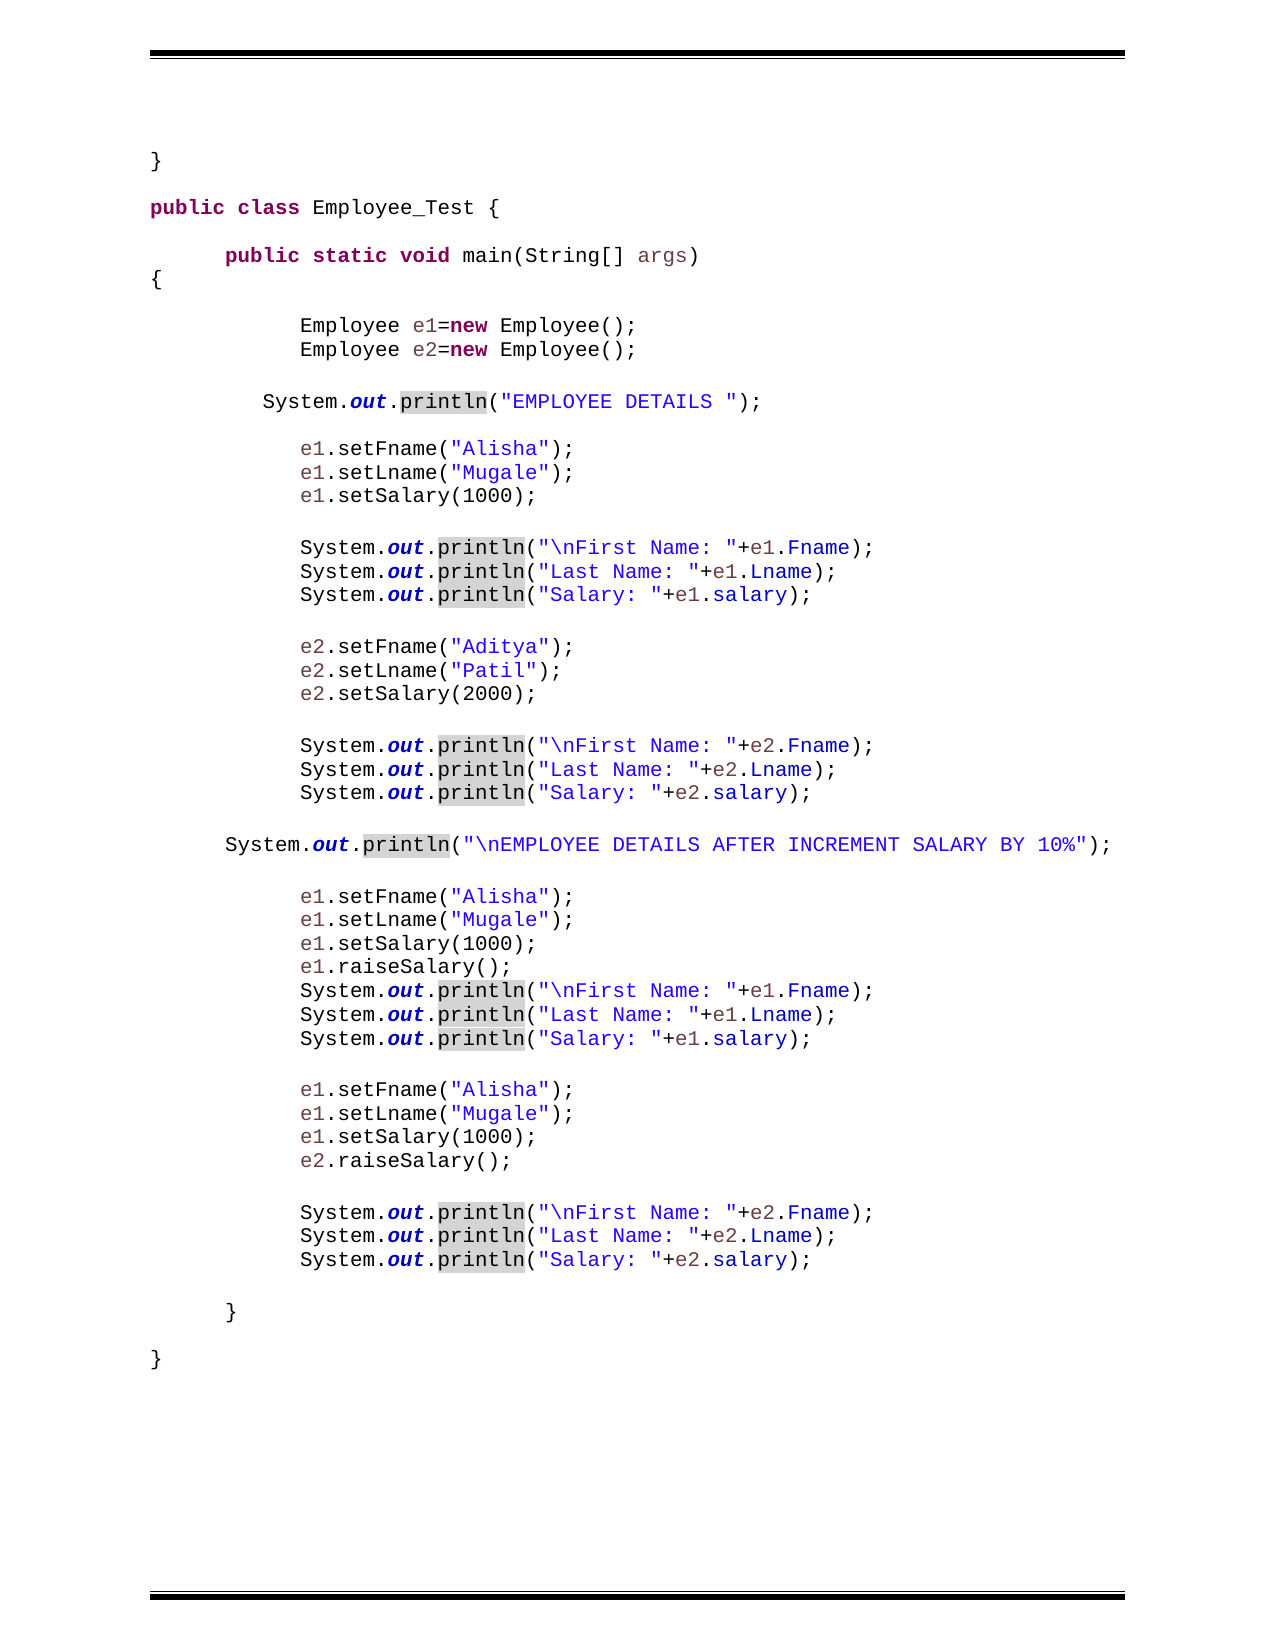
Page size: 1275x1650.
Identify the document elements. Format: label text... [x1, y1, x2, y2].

text System.out.println("Last Name: "+e2.Lname); [150, 759, 438, 782]
text System.out.println("EMPLOYEE DETAILS "); [150, 391, 400, 414]
text e1.setLname("Mugale"); [150, 909, 1125, 933]
text System.out.println("\nFirst Name: "+e2.Fname); [525, 1202, 1125, 1225]
text e2.setLname("Patil"); [150, 660, 1125, 683]
text System.out.println("Last Name: "+e1.Lname); [525, 1004, 1125, 1027]
text System.out.println("Salary: "+e1.salary); [525, 584, 1125, 608]
text System.out.println("Last Name: "+e1.Lname); [150, 561, 438, 584]
text e1.setSalary(1000); [150, 485, 1125, 509]
text Employee e1=new Employee(); [150, 316, 1125, 339]
text System.out.println("Last Name: "+e2.Lname); [525, 759, 1125, 782]
text e2.setFname("Aditya"); [150, 636, 1125, 660]
text System.out.println("\nFirst Name: "+e2.Fname); [525, 735, 1125, 759]
text public class Employee_Test { [150, 197, 1125, 221]
text System.out.println("\nFirst Name: "+e2.Fname); [150, 735, 438, 759]
text } [150, 1301, 1125, 1324]
text e1.setLname("Mugale"); [150, 1103, 1125, 1126]
text System.out.println("Last Name: "+e2.Lname); [150, 1225, 438, 1249]
text System.out.println("Salary: "+e1.salary); [150, 1027, 1125, 1051]
text System.out.println("\nFirst Name: "+e1.Fname); [150, 537, 438, 561]
text e1.setFname("Alisha"); [150, 438, 1125, 462]
text System.out.println("\nFirst Name: "+e2.Fname); [150, 1202, 438, 1225]
text System.out.println("\nEMPLOYEE DETAILS AFTER INCREMENT SALARY BY 10%"); [450, 834, 1125, 858]
text System.out.println("Last Name: "+e1.Lname); [525, 561, 1125, 584]
text e2.raiseSalary(); [150, 1150, 1125, 1174]
text e1.setSalary(1000); [150, 933, 1125, 957]
text public static void main(String[] args) [150, 244, 1125, 268]
text System.out.println("\nFirst Name: "+e1.Fname); [150, 980, 438, 1004]
text System.out.println("Salary: "+e2.salary); [525, 782, 1125, 806]
text System.out.println("Last Name: "+e2.Lname); [525, 1225, 1125, 1249]
text e1.setLname("Mugale"); [150, 462, 1125, 485]
text System.out.println("Last Name: "+e1.Lname); [150, 1004, 438, 1027]
text e1.raiseSalary(); [150, 957, 1125, 980]
text } [150, 1348, 1125, 1372]
text System.out.println("Salary: "+e2.salary); [525, 1249, 1125, 1273]
text } [150, 150, 1125, 174]
text e1.setSalary(1000); [150, 1126, 1125, 1150]
text e2.setSalary(2000); [150, 683, 1125, 707]
text e1.setFname("Alisha"); [150, 886, 1125, 909]
text System.out.println("Salary: "+e2.salary); [150, 1249, 438, 1273]
text System.out.println("\nFirst Name: "+e1.Fname); [525, 980, 1125, 1004]
text e1.setFname("Alisha"); [150, 1079, 1125, 1103]
text Employee e2=new Employee(); [150, 339, 1125, 363]
text { [150, 268, 1125, 292]
text System.out.println("Salary: "+e1.salary); [150, 584, 438, 608]
text System.out.println("EMPLOYEE DETAILS "); [487, 391, 1125, 414]
text System.out.println("\nEMPLOYEE DETAILS AFTER INCREMENT SALARY BY 10%"); [150, 834, 363, 858]
text System.out.println("Salary: "+e2.salary); [150, 782, 438, 806]
text System.out.println("\nFirst Name: "+e1.Fname); [525, 537, 1125, 561]
